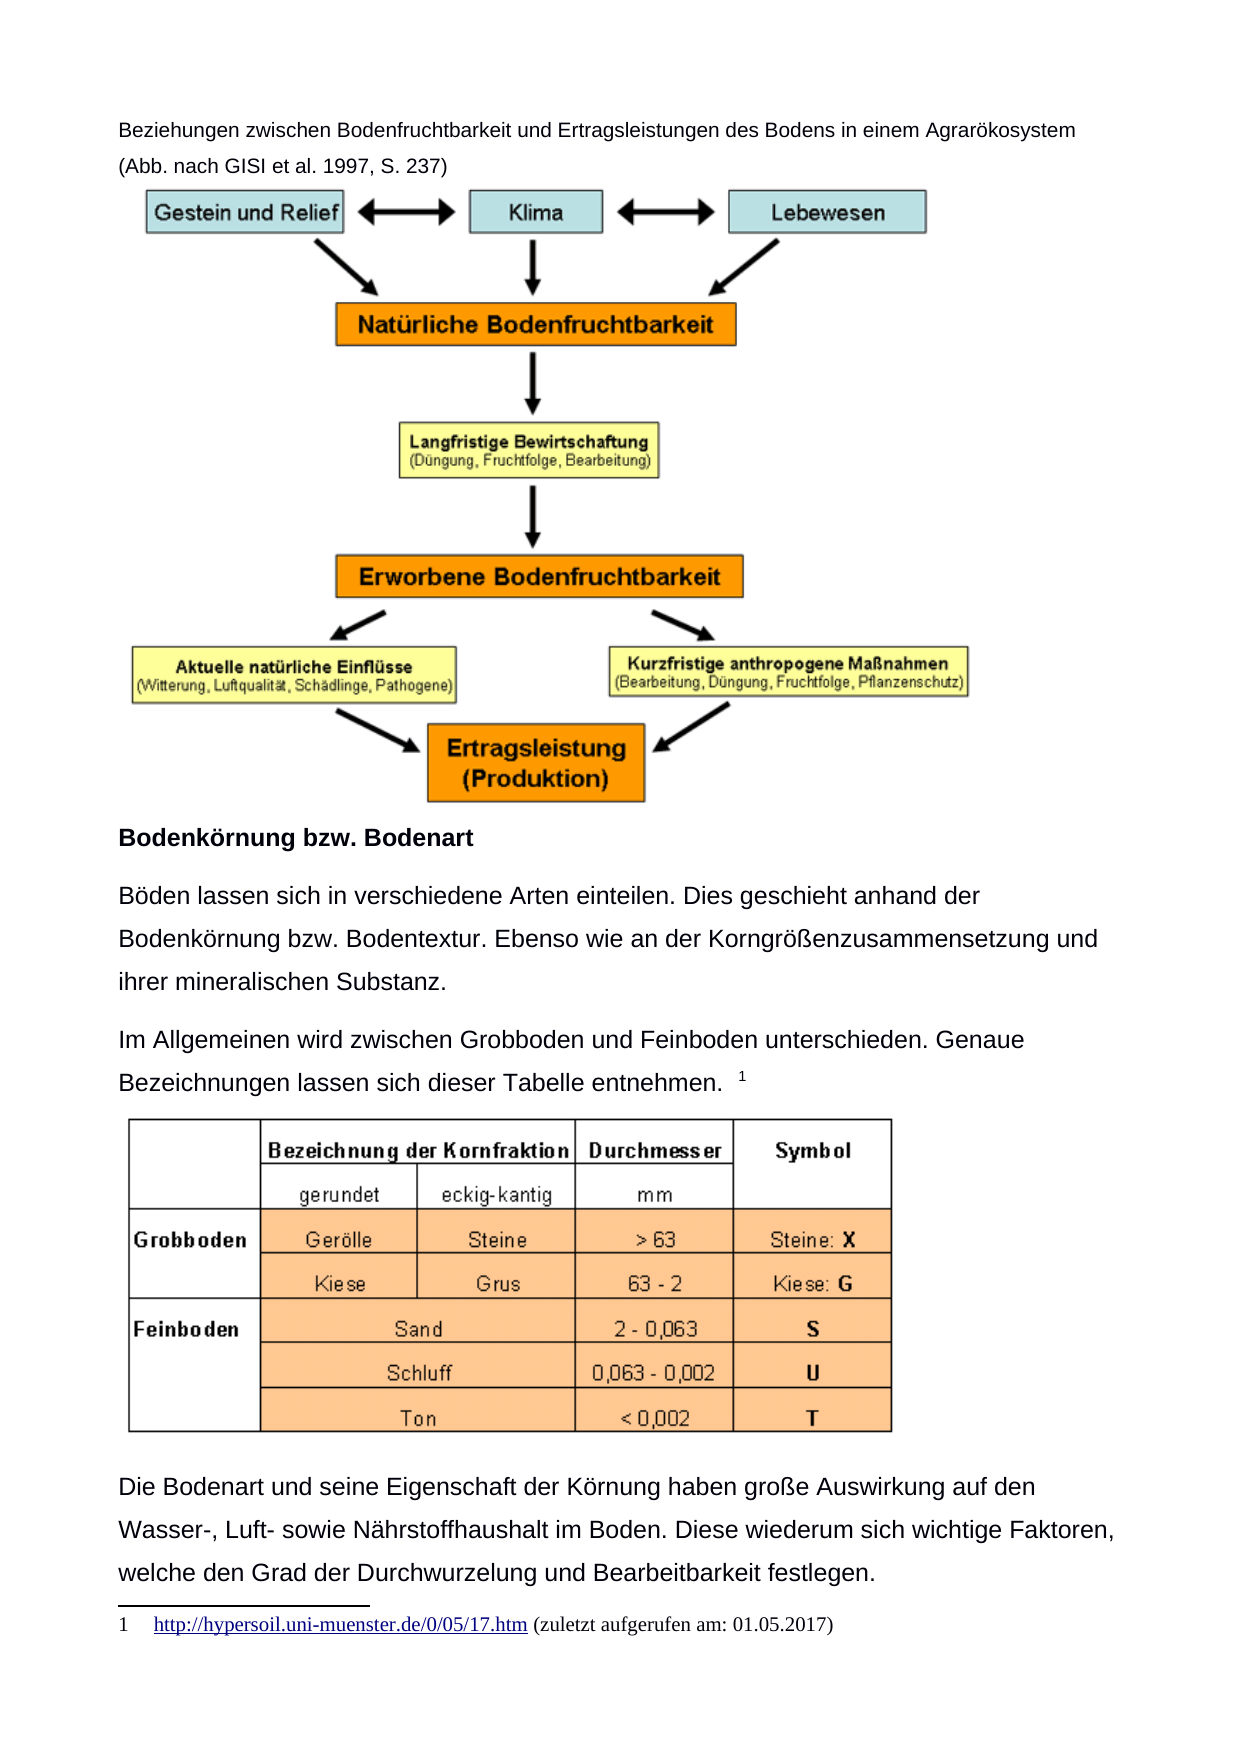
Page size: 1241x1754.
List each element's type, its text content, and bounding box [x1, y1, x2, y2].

text Beziehungen zwischen Bodenfruchtbarkeit und Ertragsleistungen des Bodens in einem Agrarökosystem (Abb. nach GISI et al. 1997, S. 237) [118, 118, 1122, 178]
picture [126, 183, 977, 807]
text Bodenkörnung bzw. Bodenart [118, 823, 1122, 852]
picture [117, 1108, 905, 1445]
text Böden lassen sich in verschiedene Arten einteilen. Dies geschieht anhand der Bodenkörnung bzw. Bodentextur. Ebenso wie an der Korngrößenzusammensetzung und ihrer mineralischen Substanz. [118, 881, 1122, 996]
text Im Allgemeinen wird zwischen Grobboden und Feinboden unterschieden. Genaue Bezeichnungen lassen sich dieser Tabelle entnehmen. [118, 1024, 1122, 1096]
text Die Bodenart und seine Eigenschaft der Körnung haben große Auswirkung auf den Wasser-, Luft- sowie Nährstoffhaushalt im Boden. Diese wiederum sich wichtige Faktoren, welche den Grad der Durchwurzelung und Bearbeitbarkeit festlegen. [118, 1472, 1122, 1587]
